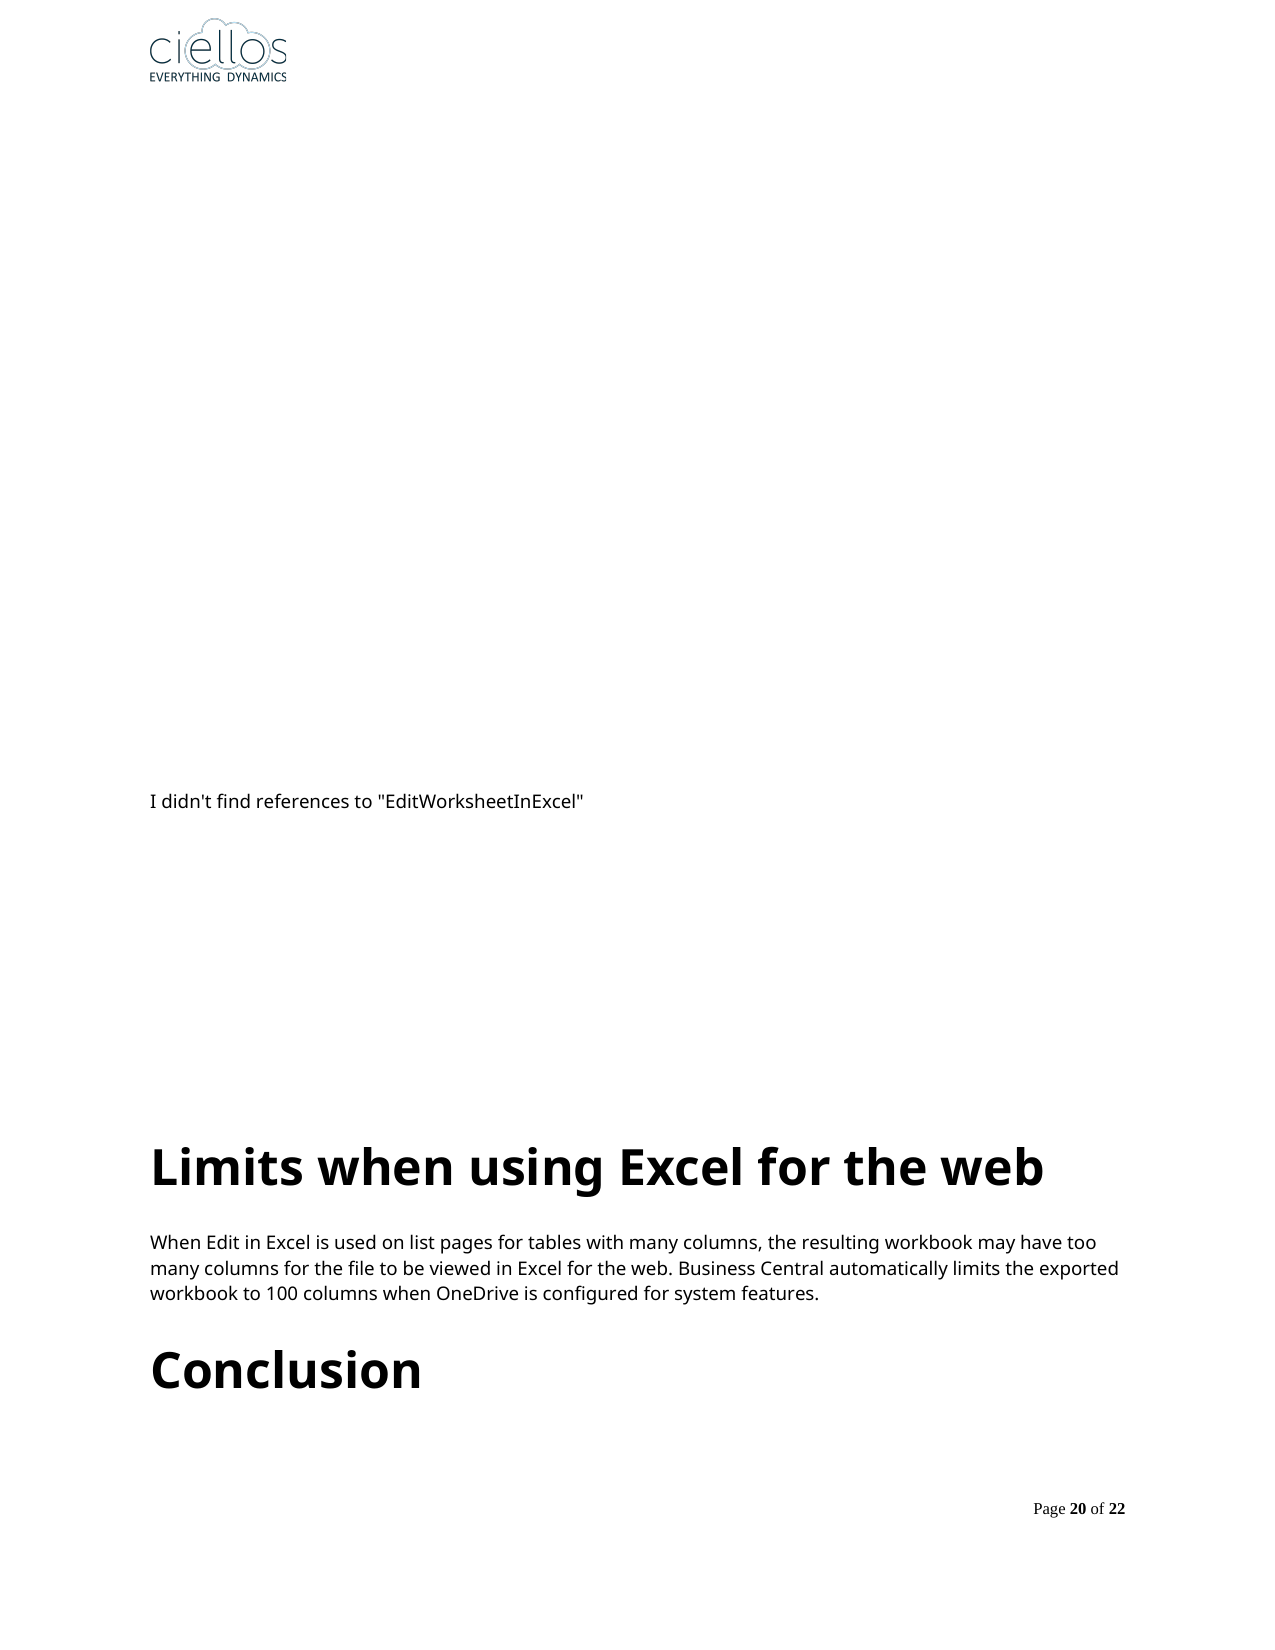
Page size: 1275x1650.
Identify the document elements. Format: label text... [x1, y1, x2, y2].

text When Edit in Excel is used on list pages for tables with many columns, the resulting workbook may have too many columns for the file to be viewed in Excel for the web. Business Central automatically limits the exported workbook to 100 columns when OneDrive is configured for system features. [150, 1229, 1125, 1306]
subtitle Conclusion [150, 1335, 1125, 1403]
subtitle Limits when using Excel for the web [150, 1132, 1125, 1200]
picture [150, 18, 287, 82]
text I didn't find references to "EditWorksheetInExcel" [150, 788, 1125, 813]
